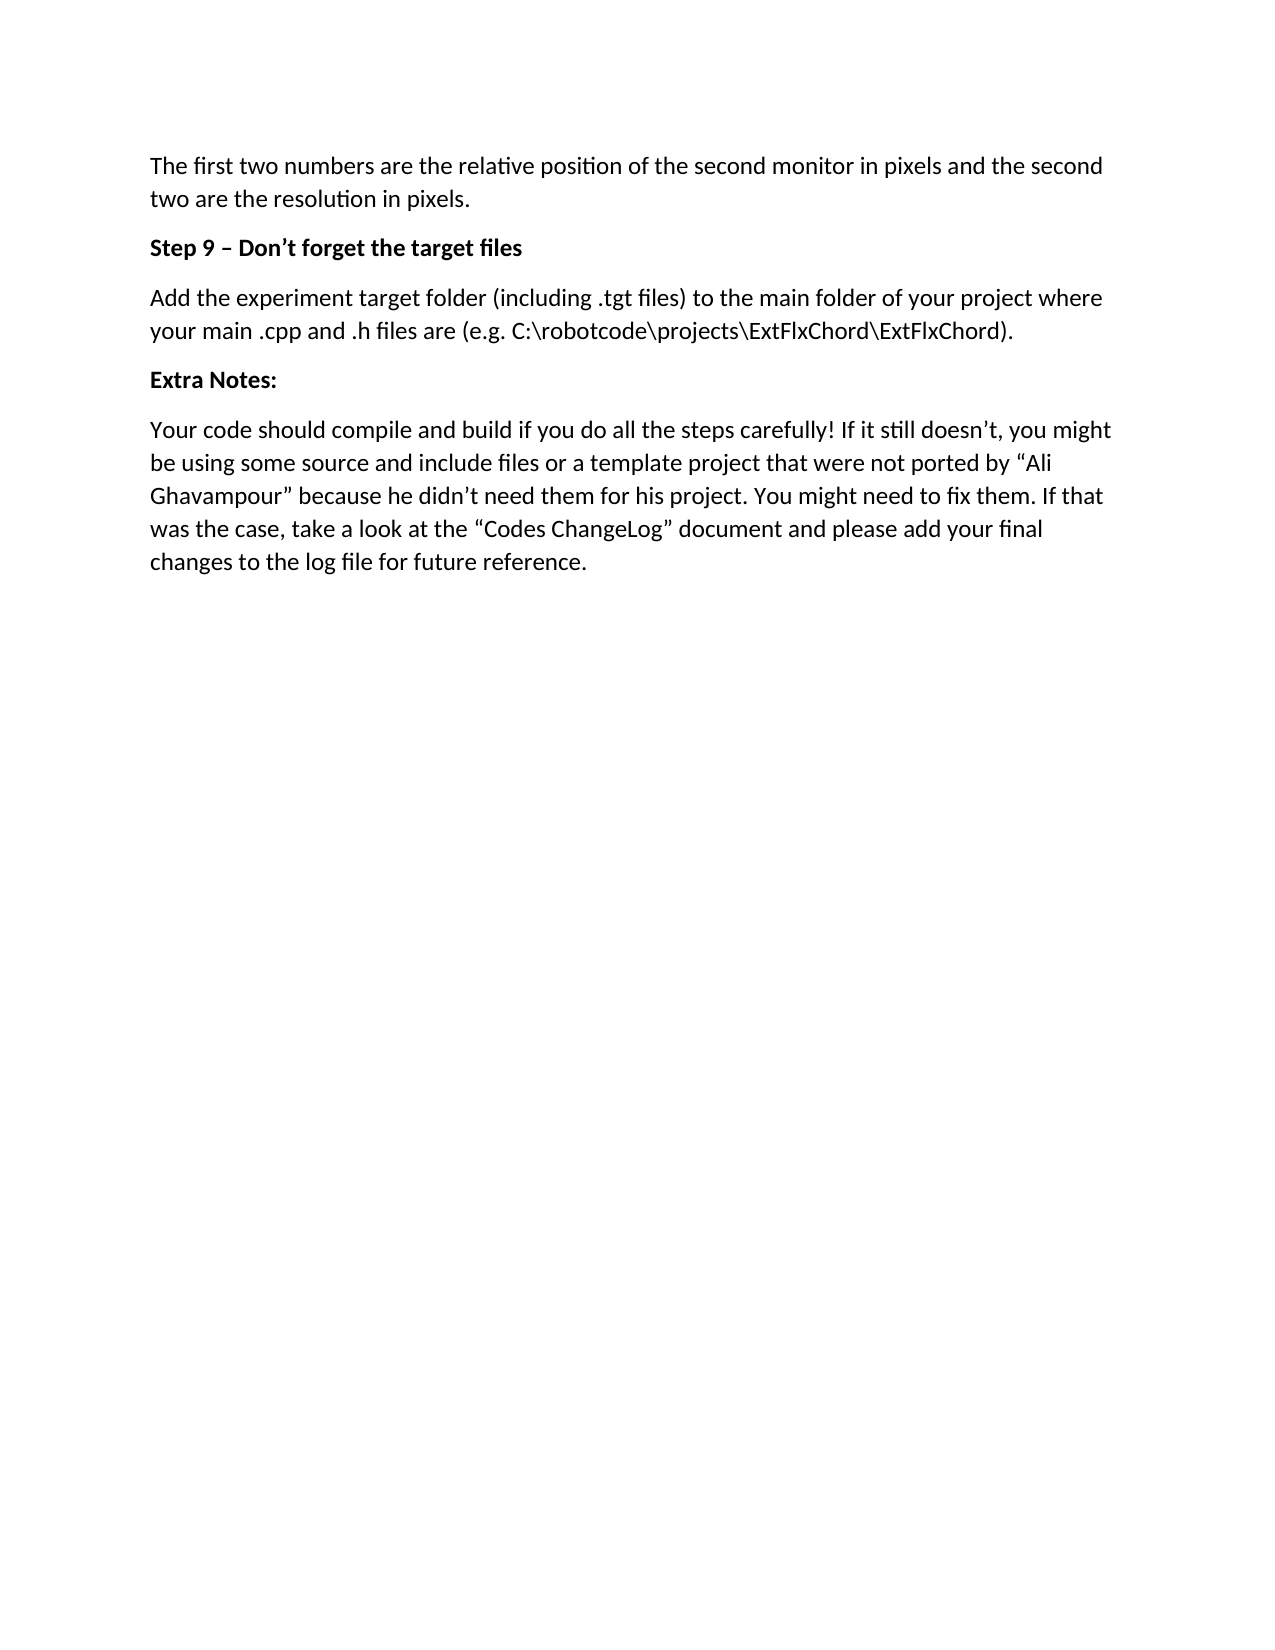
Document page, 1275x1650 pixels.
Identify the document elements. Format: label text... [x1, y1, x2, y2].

text The first two numbers are the relative position of the second monitor in pixels and the second two are the resolution in pixels. [150, 150, 1125, 213]
text Step 9 – Don’t forget the target files [150, 232, 1125, 263]
text Extra Notes: [150, 364, 1125, 395]
text Your code should compile and build if you do all the steps carefully! If it still doesn’t, you might be using some source and include files or a template project that were not ported by “Ali Ghavampour” because he didn’t need them for his project. You might need to fix them. If that was the case, take a look at the “Codes ChangeLog” document and please add your final changes to the log file for future reference. [150, 414, 1125, 576]
text Add the experiment target folder (including .tgt files) to the main folder of your project where your main .cpp and .h files are (e.g. C:\robotcode\projects\ExtFlxChord\ExtFlxChord). [150, 282, 1125, 346]
